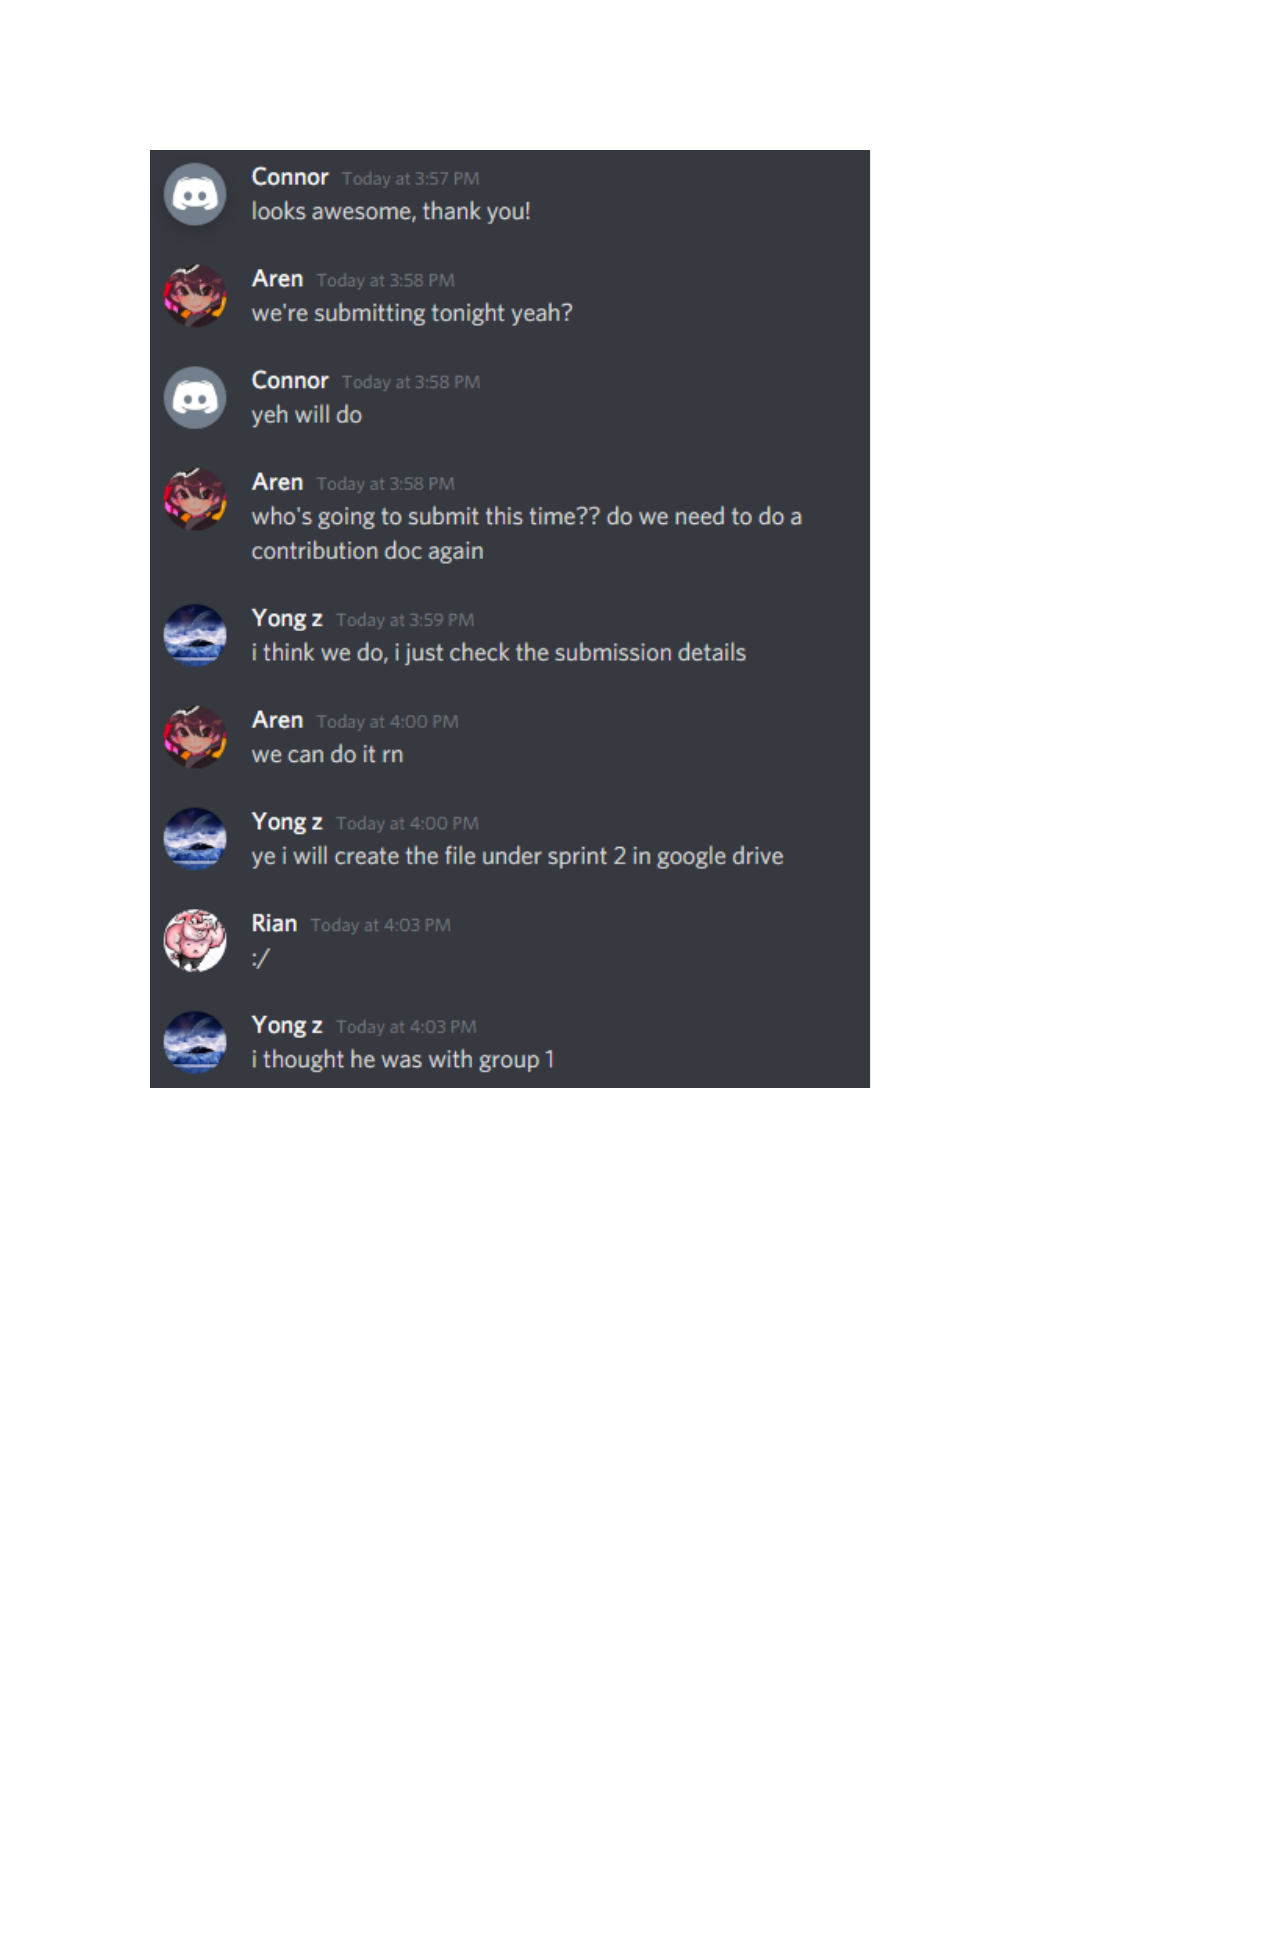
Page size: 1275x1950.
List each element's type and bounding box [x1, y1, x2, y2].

picture [150, 150, 871, 1088]
